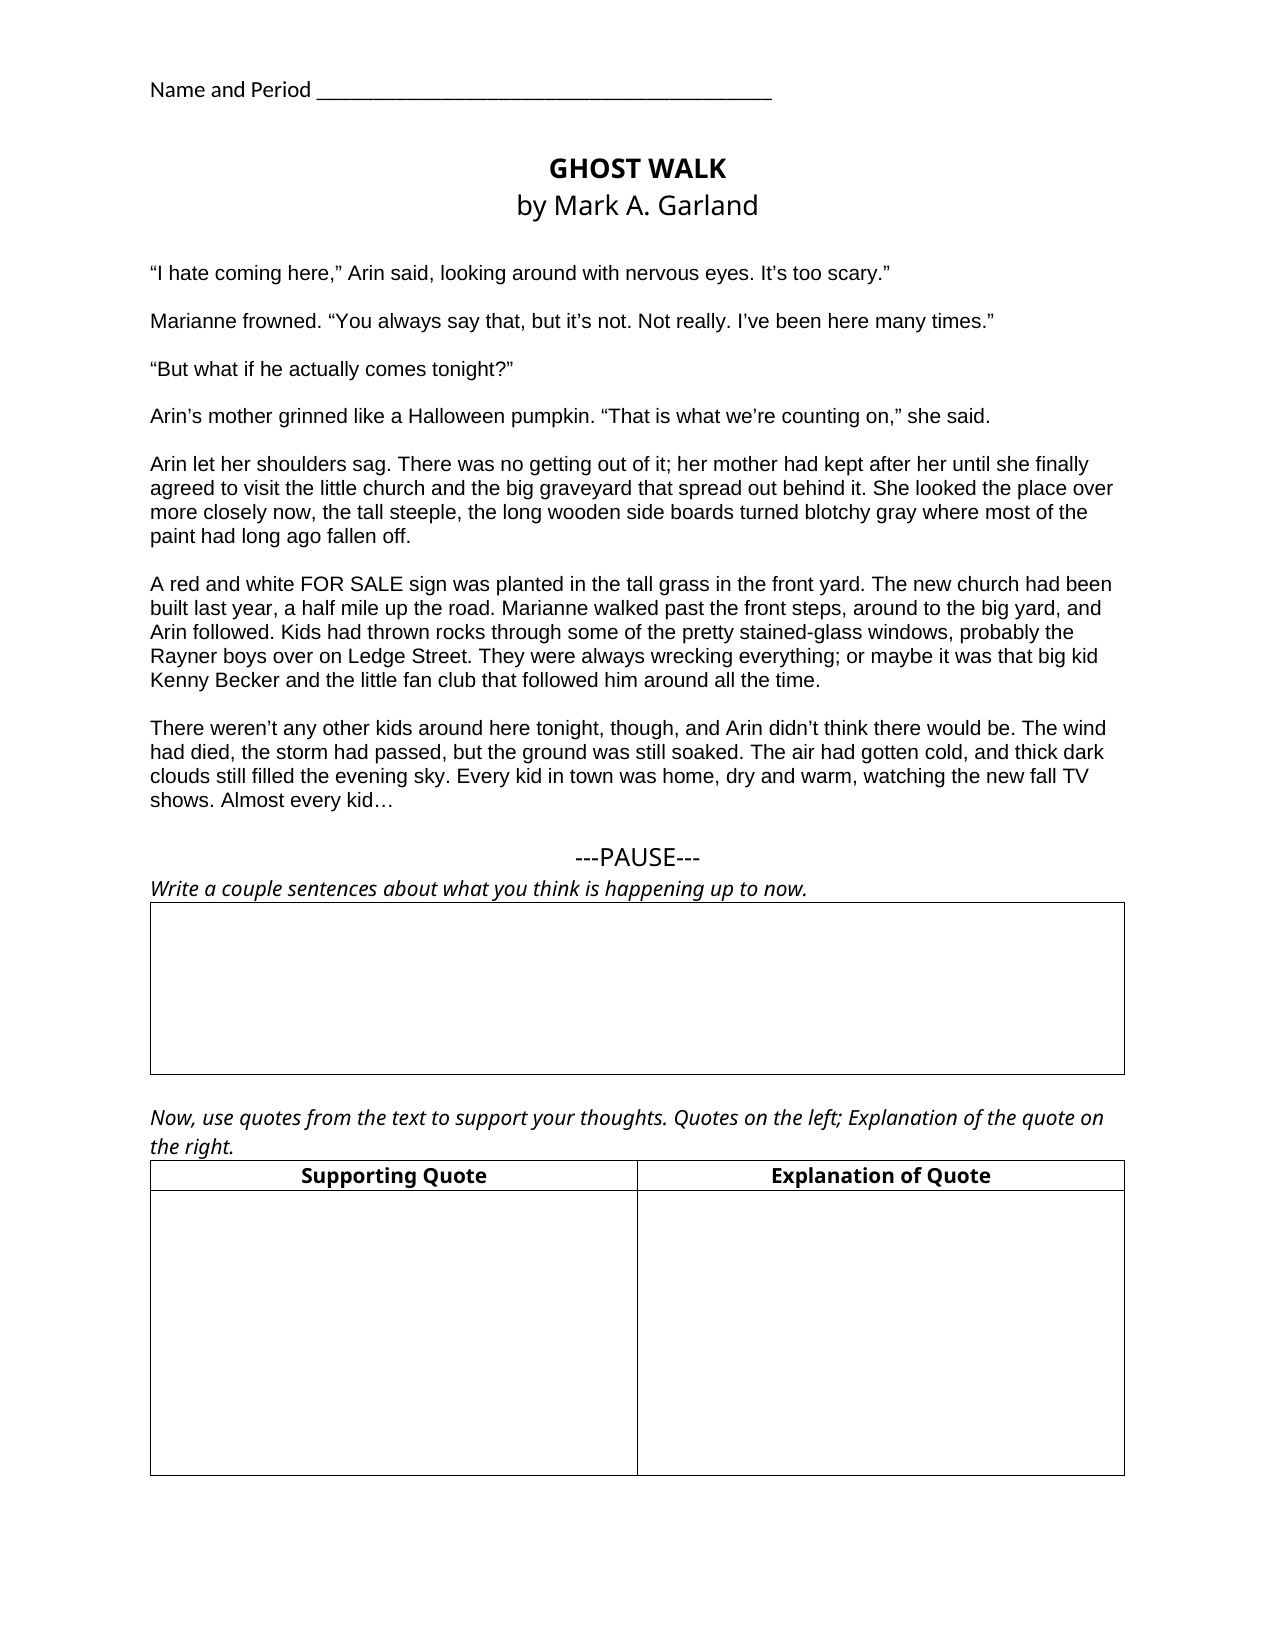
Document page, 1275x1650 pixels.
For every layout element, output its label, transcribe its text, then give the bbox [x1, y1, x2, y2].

text Now, use quotes from the text to support your thoughts. Quotes on the left; Explanation of the quote on the right. [150, 1103, 1125, 1160]
text Write a couple sentences about what you think is happening up to now. [150, 874, 1125, 902]
text There weren’t any other kids around here tonight, though, and Arin didn’t think there would be. The wind had died, the storm had passed, but the ground was still soaked. The air had gotten cold, and thick dark clouds still filled the evening sky. Every kid in town was home, dry and warm, watching the new fall TV shows. Almost every kid… [150, 716, 1125, 812]
text GHOST WALK [150, 150, 1125, 187]
table_header Supporting Quote [151, 1161, 637, 1190]
text Arin let her shoulders sag. There was no getting out of it; her mother had kept after her until she finally agreed to visit the little church and the big graveyard that spread out behind it. She looked the place over more closely now, the tall steeple, the long wooden side boards turned blotchy gray where most of the paint had long ago fallen off. [150, 452, 1125, 548]
text A red and white FOR SALE sign was planted in the tall grass in the front yard. The new church had been built last year, a half mile up the road. Marianne walked past the front steps, around to the big yard, and Arin followed. Kids had thrown rocks through some of the pretty stained-glass windows, probably the Rayner boys over on Ledge Street. They were always wrecking everything; or maybe it was that big kid Kenny Becker and the little fan club that followed him around all the time. [150, 572, 1125, 692]
text Marianne frowned. “You always say that, but it’s not. Not really. I’ve been here many times.” [150, 308, 1125, 332]
table_header [151, 903, 1124, 1074]
text “But what if he actually comes tonight?” [150, 356, 1125, 380]
table_header Explanation of Quote [638, 1161, 1124, 1190]
table_cell [151, 1191, 637, 1475]
table_cell [638, 1191, 1124, 1475]
text ---PAUSE--- [150, 840, 1125, 874]
text Arin’s mother grinned like a Halloween pumpkin. “That is what we’re counting on,” she said. [150, 404, 1125, 428]
text by Mark A. Garland [150, 187, 1125, 224]
text “I hate coming here,” Arin said, looking around with nervous eyes. It’s too scary.” [150, 261, 1125, 284]
